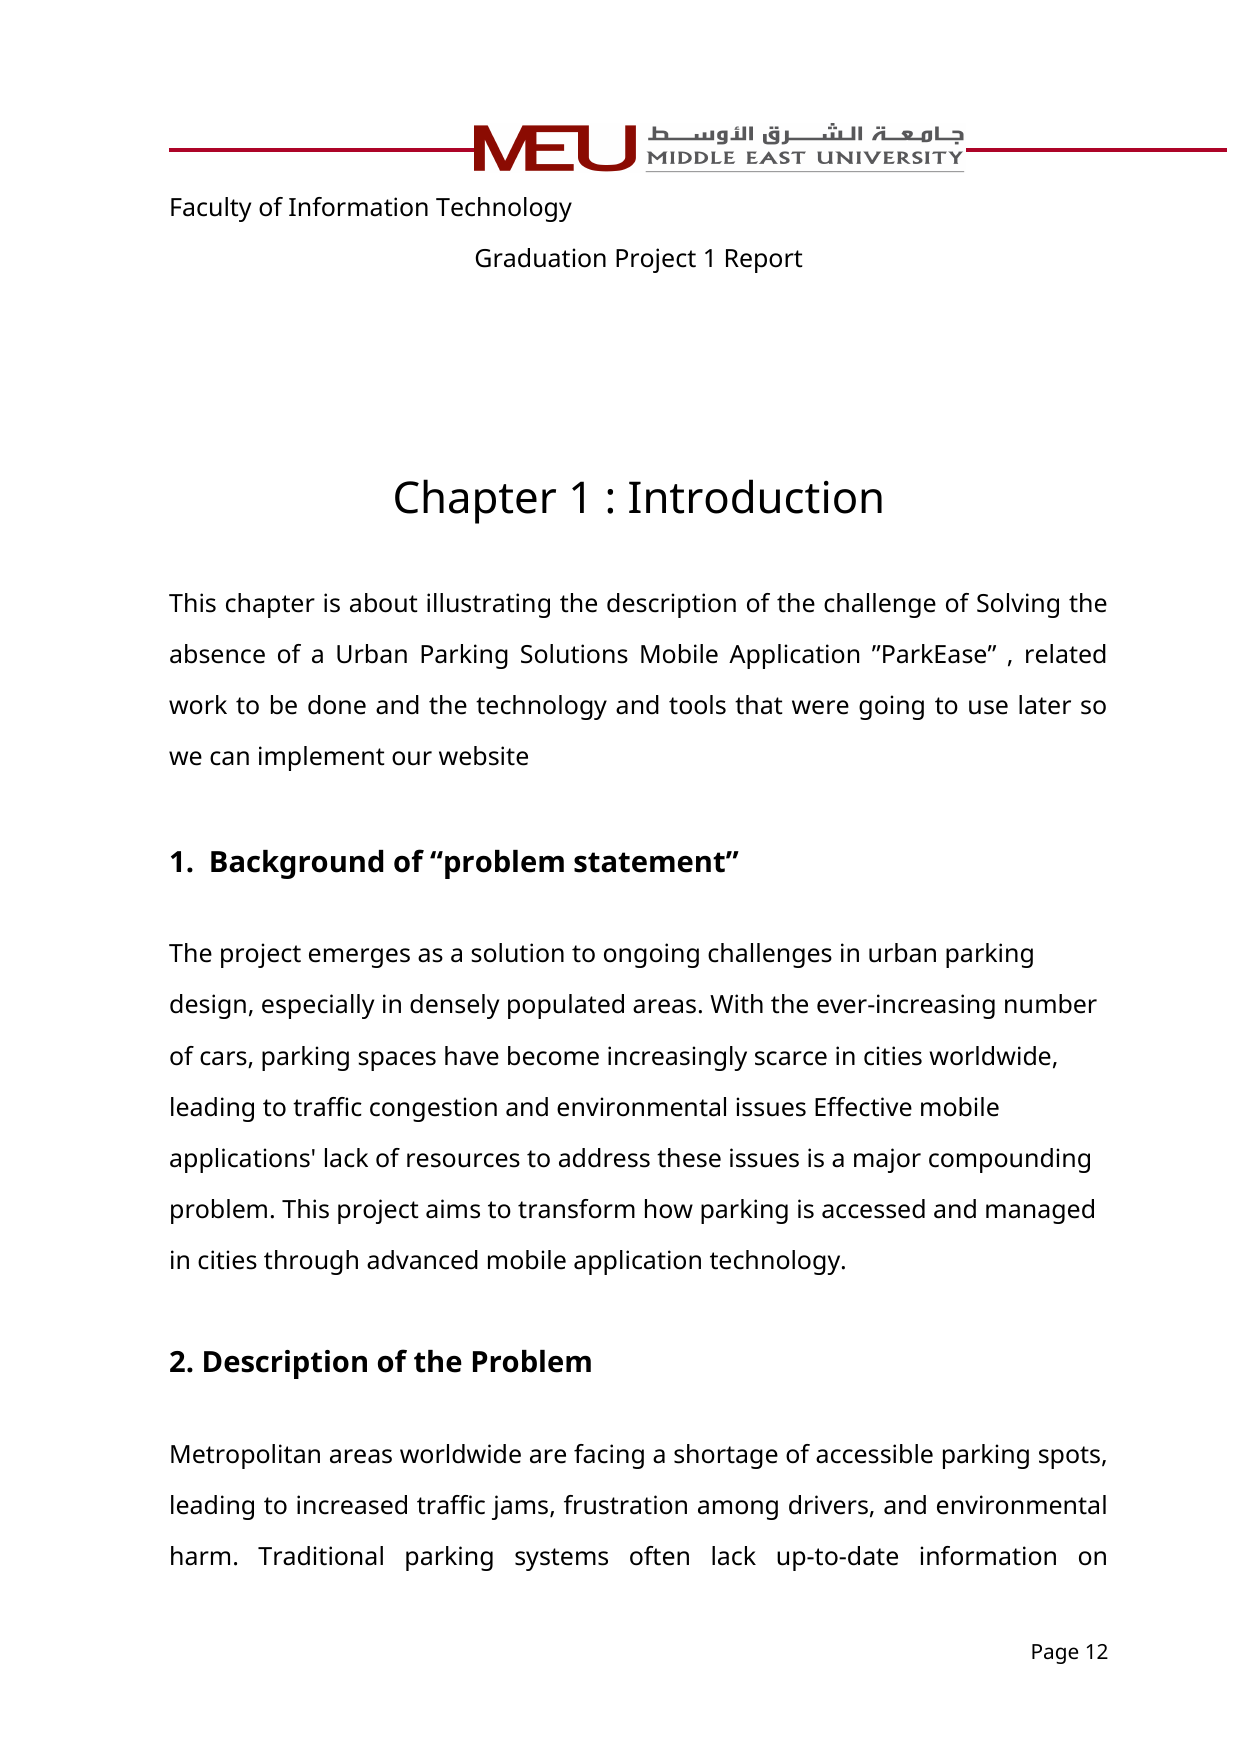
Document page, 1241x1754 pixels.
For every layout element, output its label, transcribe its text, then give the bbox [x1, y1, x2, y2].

text This chapter is about illustrating the description of the challenge of Solving the absence of a Urban Parking Solutions Mobile Application ”ParkEase” , related work to be done and the technology and tools that were going to use later so we can implement our website [169, 586, 1109, 773]
subtitle 2. Description of the Problem [169, 1342, 1109, 1381]
text The project emerges as a solution to ongoing challenges in urban parking design, especially in densely populated areas. With the ever-increasing number of cars, parking spaces have become increasingly scarce in cities worldwide, leading to traffic congestion and environmental issues Effective mobile applications' lack of resources to address these issues is a major compounding problem. This project aims to transform how parking is accessed and managed in cities through advanced mobile application technology. [169, 936, 1109, 1276]
picture [474, 123, 966, 173]
subtitle Background of “problem statement” [169, 841, 1109, 881]
text Chapter 1 : Introduction [169, 467, 1109, 526]
